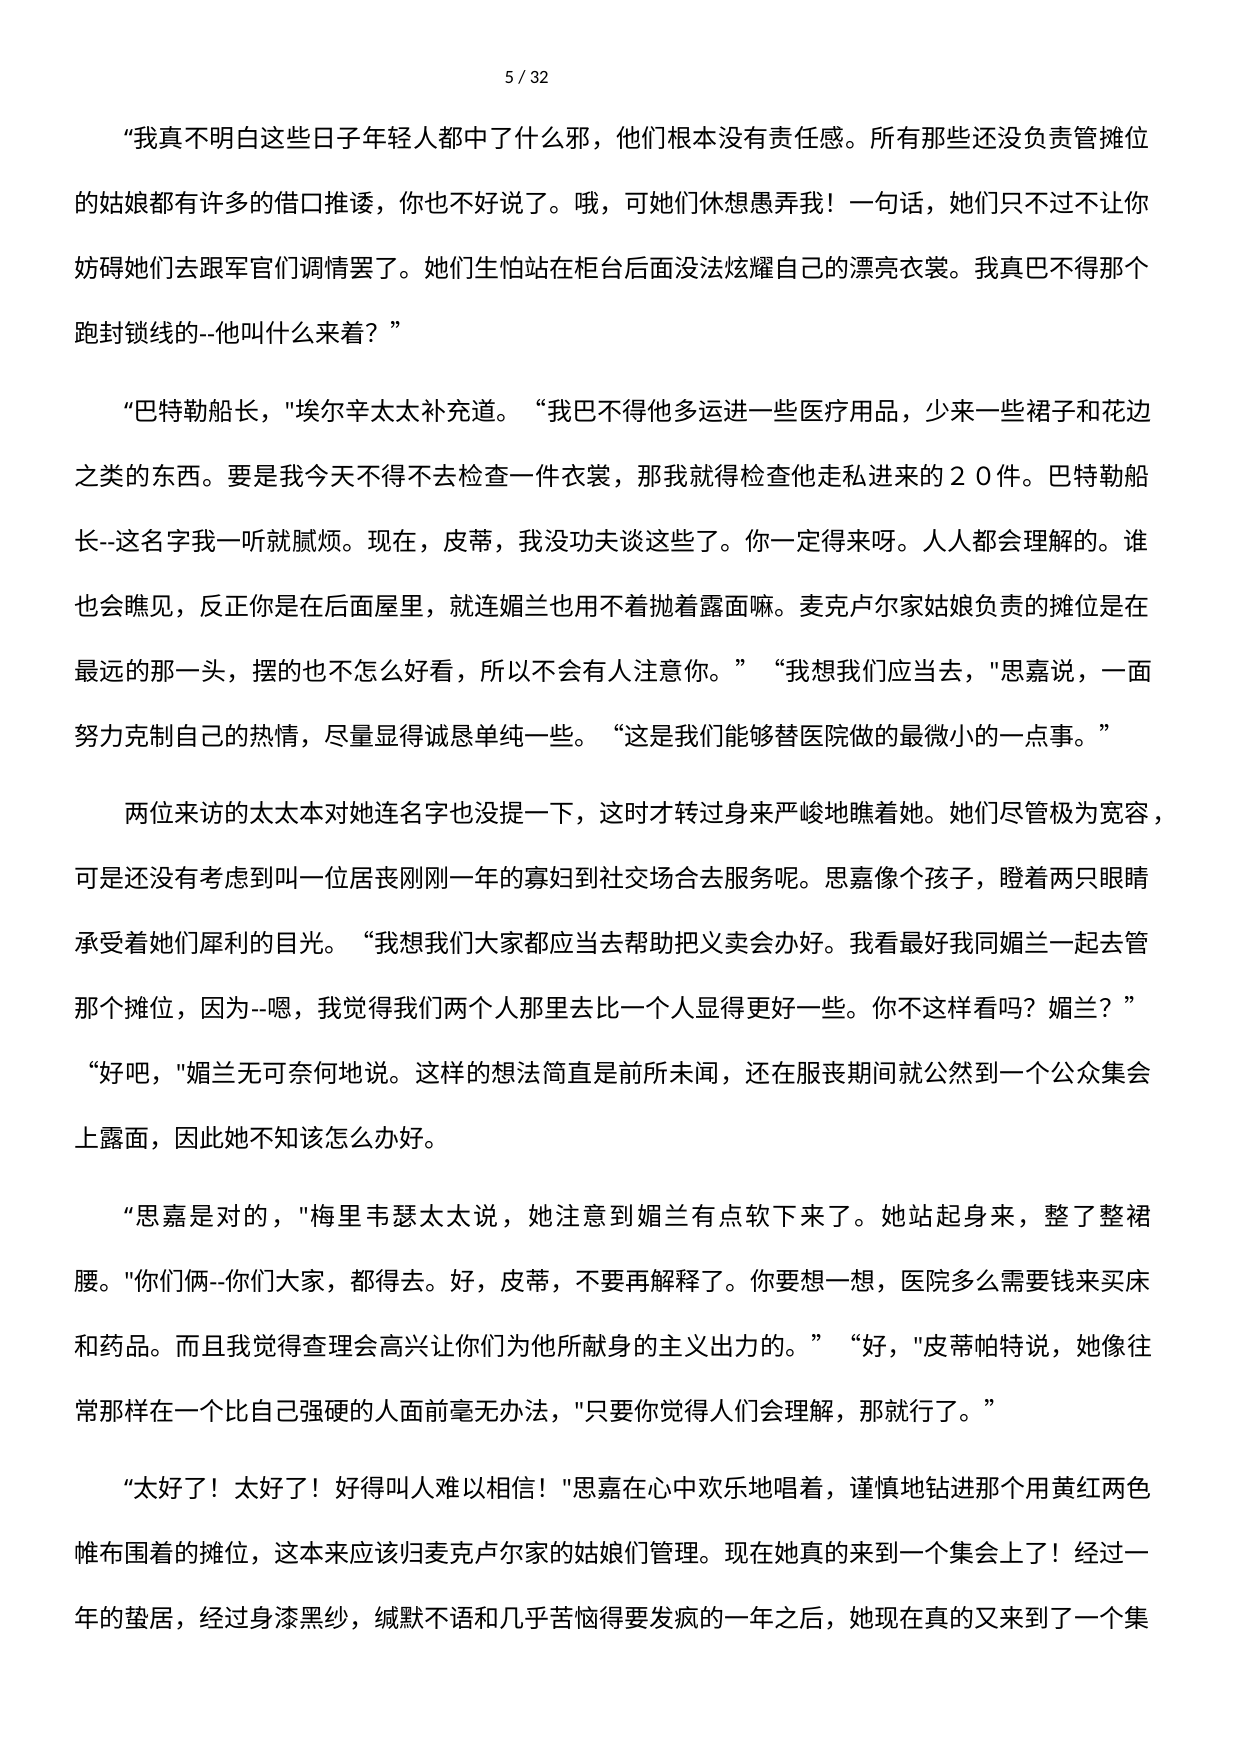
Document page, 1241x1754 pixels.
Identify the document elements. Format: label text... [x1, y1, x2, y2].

text “我真不明白这些日子年轻人都中了什么邪，他们根本没有责任感。所有那些还没负责管摊位的姑娘都有许多的借口推诿，你也不好说了。哦，可她们休想愚弄我！一句话，她们只不过不让你妨碍她们去跟军官们调情罢了。她们生怕站在柜台后面没法炫耀自己的漂亮衣裳。我真巴不得那个跑封锁线的--他叫什么来着？” [74, 104, 1152, 364]
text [74, 1454, 1152, 1649]
text “巴特勒船长，"埃尔辛太太补充道。“我巴不得他多运进一些医疗用品，少来一些裙子和花边之类的东西。要是我今天不得不去检查一件衣裳，那我就得检查他走私进来的２０件。巴特勒船长--这名字我一听就腻烦。现在，皮蒂，我没功夫谈这些了。你一定得来呀。人人都会理解的。谁也会瞧见，反正你是在后面屋里，就连媚兰也用不着抛着露面嘛。麦克卢尔家姑娘负责的摊位是在最远的那一头，摆的也不怎么好看，所以不会有人注意你。”“我想我们应当去，"思嘉说，一面努力克制自己的热情，尽量显得诚恳单纯一些。“这是我们能够替医院做的最微小的一点事。” [74, 377, 1152, 767]
text “思嘉是对的，"梅里韦瑟太太说，她注意到媚兰有点软下来了。她站起身来，整了整裙腰。"你们俩--你们大家，都得去。好，皮蒂，不要再解释了。你要想一想，医院多么需要钱来买床和药品。而且我觉得查理会高兴让你们为他所献身的主义出力的。”“好，"皮蒂帕特说，她像往常那样在一个比自己强硬的人面前毫无办法，"只要你觉得人们会理解，那就行了。” [74, 1182, 1152, 1442]
text 两位来访的太太本对她连名字也没提一下，这时才转过身来严峻地瞧着她。她们尽管极为宽容，可是还没有考虑到叫一位居丧刚刚一年的寡妇到社交场合去服务呢。思嘉像个孩子，瞪着两只眼睛承受着她们犀利的目光。“我想我们大家都应当去帮助把义卖会办好。我看最好我同媚兰一起去管那个摊位，因为--嗯，我觉得我们两个人那里去比一个人显得更好一些。你不这样看吗？媚兰？”“好吧，"媚兰无可奈何地说。这样的想法简直是前所未闻，还在服丧期间就公然到一个公众集会上露面，因此她不知该怎么办好。 [74, 779, 1152, 1169]
